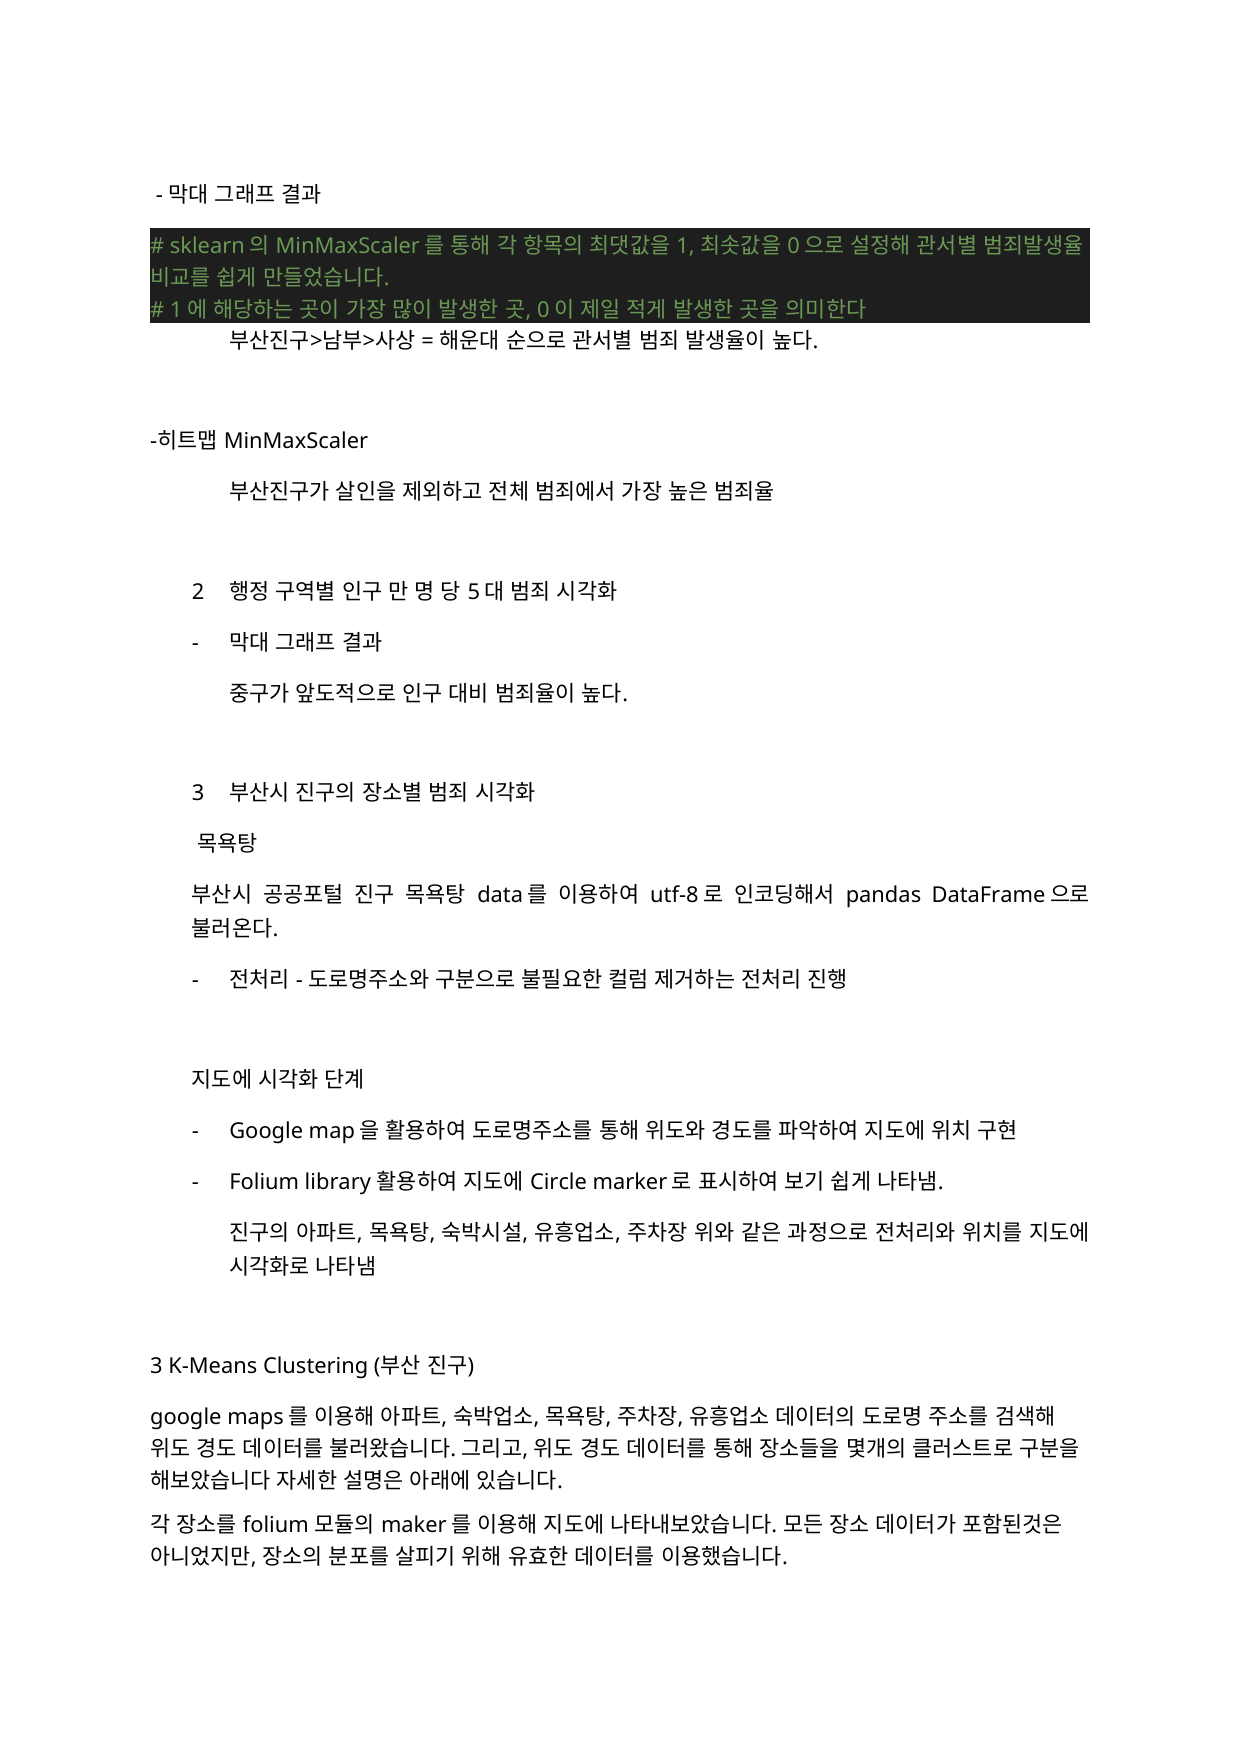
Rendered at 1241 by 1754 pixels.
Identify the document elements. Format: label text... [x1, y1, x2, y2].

list 부산시 진구의 장소별 범죄 시각화 [192, 775, 1090, 807]
list Folium library 활용하여 지도에 Circle marker로 표시하여 보기 쉽게 나타냄. [192, 1164, 1090, 1195]
text 목욕탕 [192, 826, 1090, 858]
text 각 장소를 folium 모듈의 maker를 이용해 지도에 나타내보았습니다. 모든 장소 데이터가 포함된것은 아니었지만, 장소의 분포를 살피기 위해 유효한 데이터를 이용했습니다. [150, 1507, 1090, 1571]
list 행정 구역별 인구 만 명 당 5대 범죄 시각화 [192, 574, 1090, 605]
text # sklearn의 MinMaxScaler를 통해 각 항목의 최댓값을 1, 최솟값을 0으로 설정해 관서별 범죄발생율 비교를 쉽게 만들었습니다. [150, 228, 1090, 292]
list 막대 그래프 결과 [192, 624, 1090, 656]
list Google map을 활용하여 도로명주소를 통해 위도와 경도를 파악하여 지도에 위치 구현 [192, 1113, 1090, 1144]
text # 1에 해당하는 곳이 가장 많이 발생한 곳, 0이 제일 적게 발생한 곳을 의미한다 [150, 292, 1090, 323]
list 전처리 - 도로명주소와 구분으로 불필요한 컬럼 제거하는 전처리 진행 [192, 962, 1090, 994]
text -히트맵 MinMaxScaler [150, 423, 1090, 455]
text 3 K-Means Clustering (부산 진구) [150, 1348, 1090, 1380]
list 중구가 앞도적으로 인구 대비 범죄율이 높다. [229, 676, 1090, 707]
list 부산진구>남부>사상 = 해운대 순으로 관서별 범죄 발생율이 높다. [229, 323, 1090, 355]
text 지도에 시각화 단계 [192, 1062, 1090, 1093]
text 부산시 공공포털 진구 목욕탕 data를 이용하여 utf-8로 인코딩해서 pandas DataFrame으로 불러온다. [192, 877, 1090, 943]
text - 막대 그래프 결과 [150, 177, 1090, 209]
list 부산진구가 살인을 제외하고 전체 범죄에서 가장 높은 범죄율 [229, 474, 1090, 506]
text google maps를 이용해 아파트, 숙박업소, 목욕탕, 주차장, 유흥업소 데이터의 도로명 주소를 검색해 위도 경도 데이터를 불러왔습니다. 그리고, 위도 경도 데이터를 통해 장소들을 몇개의 클러스트로 구분을 해보았습니다 자세한 설명은 아래에 있습니다. [150, 1399, 1090, 1495]
list 진구의 아파트, 목욕탕, 숙박시설, 유흥업소, 주차장 위와 같은 과정으로 전처리와 위치를 지도에 시각화로 나타냄 [229, 1214, 1090, 1281]
